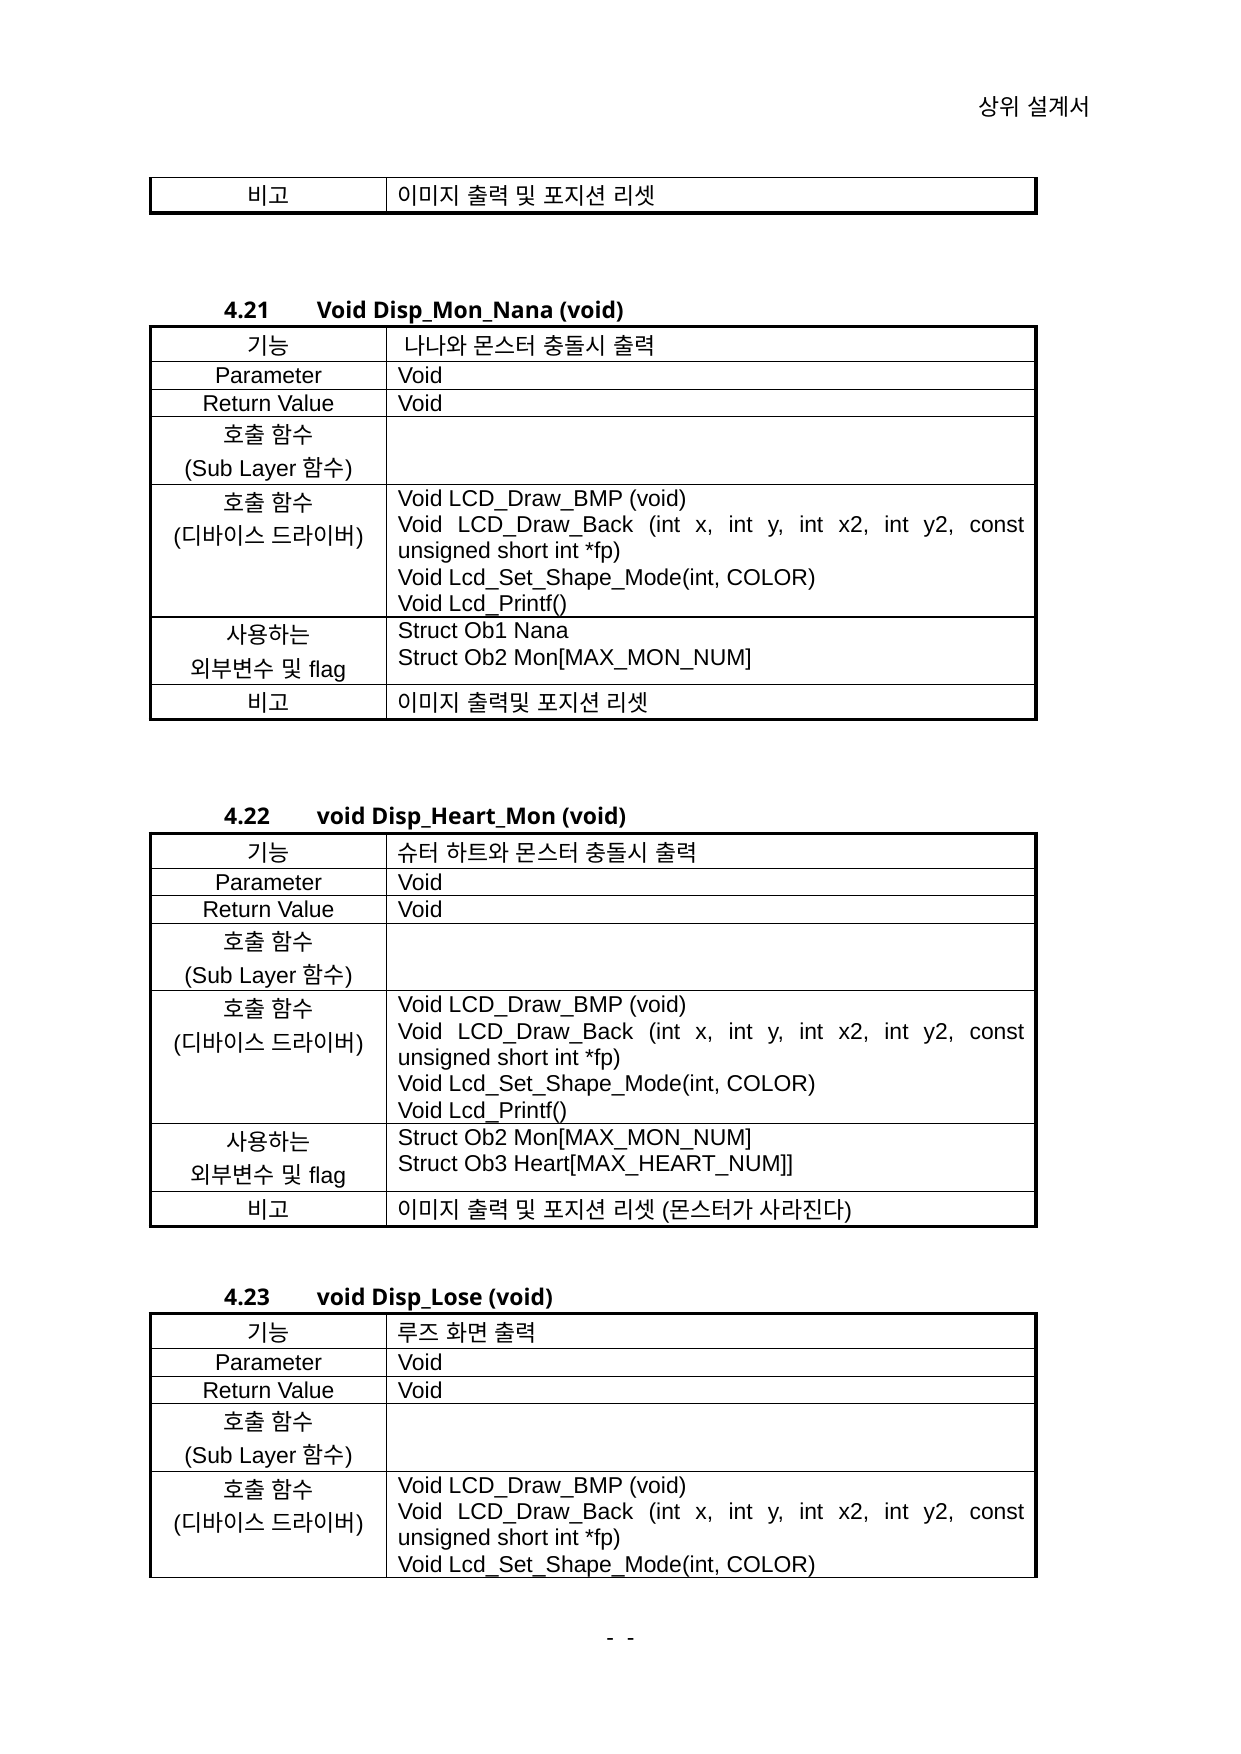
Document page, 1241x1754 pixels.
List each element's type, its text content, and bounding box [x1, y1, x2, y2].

table_cell Return Value [152, 896, 386, 923]
table_cell 호출 함수 (Sub Layer 함수) [152, 417, 386, 483]
table_cell 호출 함수 (Sub Layer 함수) [152, 924, 386, 990]
table_header 슈터 하트와 몬스터 충돌시 출력 [387, 835, 1034, 868]
table_cell [387, 1404, 1034, 1471]
table_cell 이미지 출력 및 포지션 리셋 (몬스터가 사라진다) [387, 1192, 1034, 1225]
table_cell 비고 [152, 178, 386, 211]
table_cell Parameter [152, 362, 386, 389]
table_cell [387, 1472, 1034, 1577]
table_cell [387, 417, 1034, 483]
table_header 기능 [152, 328, 386, 361]
table_cell 비고 [152, 1192, 386, 1225]
table_cell Parameter [152, 869, 386, 895]
table_cell 호출 함수 (디바이스 드라이버) [152, 991, 386, 1123]
table_cell Void [387, 869, 1034, 895]
subtitle void Disp_Lose (void) [224, 1281, 1090, 1312]
table_cell Void [387, 390, 1034, 416]
table_cell 호출 함수 (Sub Layer 함수) [152, 1404, 386, 1471]
table_cell Void [387, 362, 1034, 389]
table_cell 사용하는 외부변수 및 flag [152, 618, 386, 684]
table_cell Void [387, 896, 1034, 923]
table_cell Void [387, 1349, 1034, 1376]
table_cell Void [387, 1377, 1034, 1403]
table_cell 호출 함수 (디바이스 드라이버) [152, 1472, 386, 1577]
table_cell 비고 [152, 685, 386, 718]
table_header 기능 [152, 1315, 386, 1348]
table_cell Return Value [152, 1377, 386, 1403]
subtitle void Disp_Heart_Mon (void) [224, 800, 1090, 832]
table_cell Parameter [152, 1349, 386, 1376]
table_cell [387, 924, 1034, 990]
table_cell Struct Ob1 Nana Struct Ob2 Mon[MAX_MON_NUM] [387, 618, 1034, 684]
table_cell 사용하는 외부변수 및 flag [152, 1124, 386, 1191]
table_header 기능 [152, 835, 386, 868]
table_cell 이미지 출력 및 포지션 리셋 [387, 178, 1034, 211]
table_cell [387, 485, 1034, 616]
subtitle Void Disp_Mon_Nana (void) [224, 294, 1090, 325]
table_header 루즈 화면 출력 [387, 1315, 1034, 1348]
table_cell 호출 함수 (디바이스 드라이버) [152, 485, 386, 616]
table_cell Struct Ob2 Mon[MAX_MON_NUM] Struct Ob3 Heart[MAX_HEART_NUM]] [387, 1124, 1034, 1191]
table_cell Return Value [152, 390, 386, 416]
table_header 나나와 몬스터 충돌시 출력 [387, 328, 1034, 361]
table_cell 이미지 출력및 포지션 리셋 [387, 685, 1034, 718]
